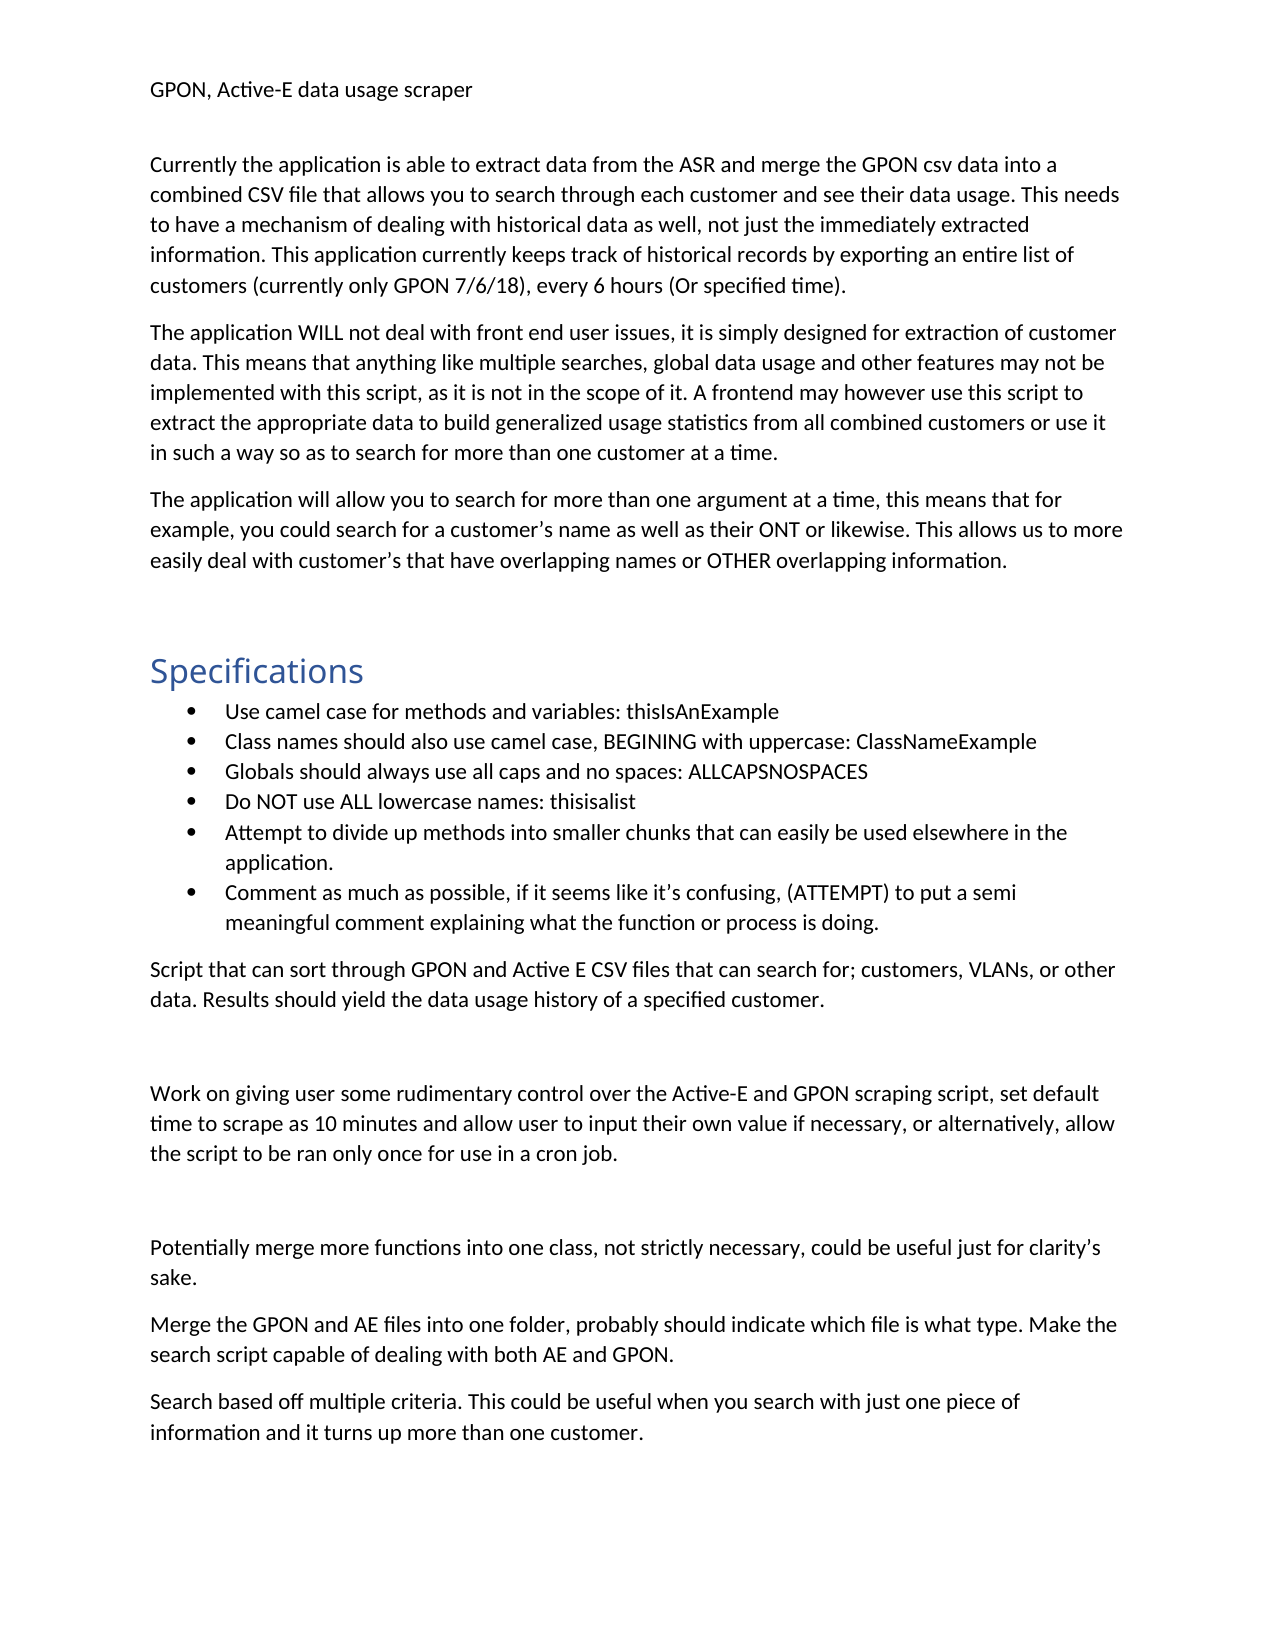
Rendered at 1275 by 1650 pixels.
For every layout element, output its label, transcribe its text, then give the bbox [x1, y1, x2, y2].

subtitle Specifications [150, 648, 1125, 693]
text Currently the application is able to extract data from the ASR and merge the GPON csv data into a combined CSV file that allows you to search through each customer and see their data usage. This needs to have a mechanism of dealing with historical data as well, not just the immediately extracted information. This application currently keeps track of historical records by exporting an entire list of customers (currently only GPON 7/6/18), every 6 hours (Or specified time). [150, 150, 1125, 299]
text The application WILL not deal with front end user issues, it is simply designed for extraction of customer data. This means that anything like multiple searches, global data usage and other features may not be implemented with this script, as it is not in the scope of it. A frontend may however use this script to extract the appropriate data to build generalized usage statistics from all combined customers or use it in such a way so as to search for more than one customer at a time. [150, 318, 1125, 467]
list Attempt to divide up methods into smaller chunks that can easily be used elsewhere in the application. [187, 818, 1125, 876]
text Search based off multiple criteria. This could be useful when you search with just one piece of information and it turns up more than one customer. [150, 1387, 1125, 1446]
list Do NOT use ALL lowercase names: thisisalist [187, 787, 1125, 816]
text Script that can sort through GPON and Active E CSV files that can search for; customers, VLANs, or other data. Results should yield the data usage history of a specified customer. [150, 955, 1125, 1013]
text Potentially merge more functions into one class, not strictly necessary, could be useful just for clarity’s sake. [150, 1233, 1125, 1292]
list Comment as much as possible, if it seems like it’s confusing, (ATTEMPT) to put a semi meaningful comment explaining what the function or process is doing. [187, 878, 1125, 936]
text Work on giving user some rudimentary control over the Active-E and GPON scraping script, set default time to scrape as 10 minutes and allow user to input their own value if necessary, or alternatively, allow the script to be ran only once for use in a cron job. [150, 1079, 1125, 1168]
text Merge the GPON and AE files into one folder, probably should indicate which file is what type. Make the search script capable of dealing with both AE and GPON. [150, 1310, 1125, 1369]
list Use camel case for methods and variables: thisIsAnExample [187, 697, 1125, 725]
list Globals should always use all caps and no spaces: ALLCAPSNOSPACES [187, 757, 1125, 785]
text The application will allow you to search for more than one argument at a time, this means that for example, you could search for a customer’s name as well as their ONT or likewise. This allows us to more easily deal with customer’s that have overlapping names or OTHER overlapping information. [150, 485, 1125, 574]
list Class names should also use camel case, BEGINING with uppercase: ClassNameExample [187, 727, 1125, 755]
